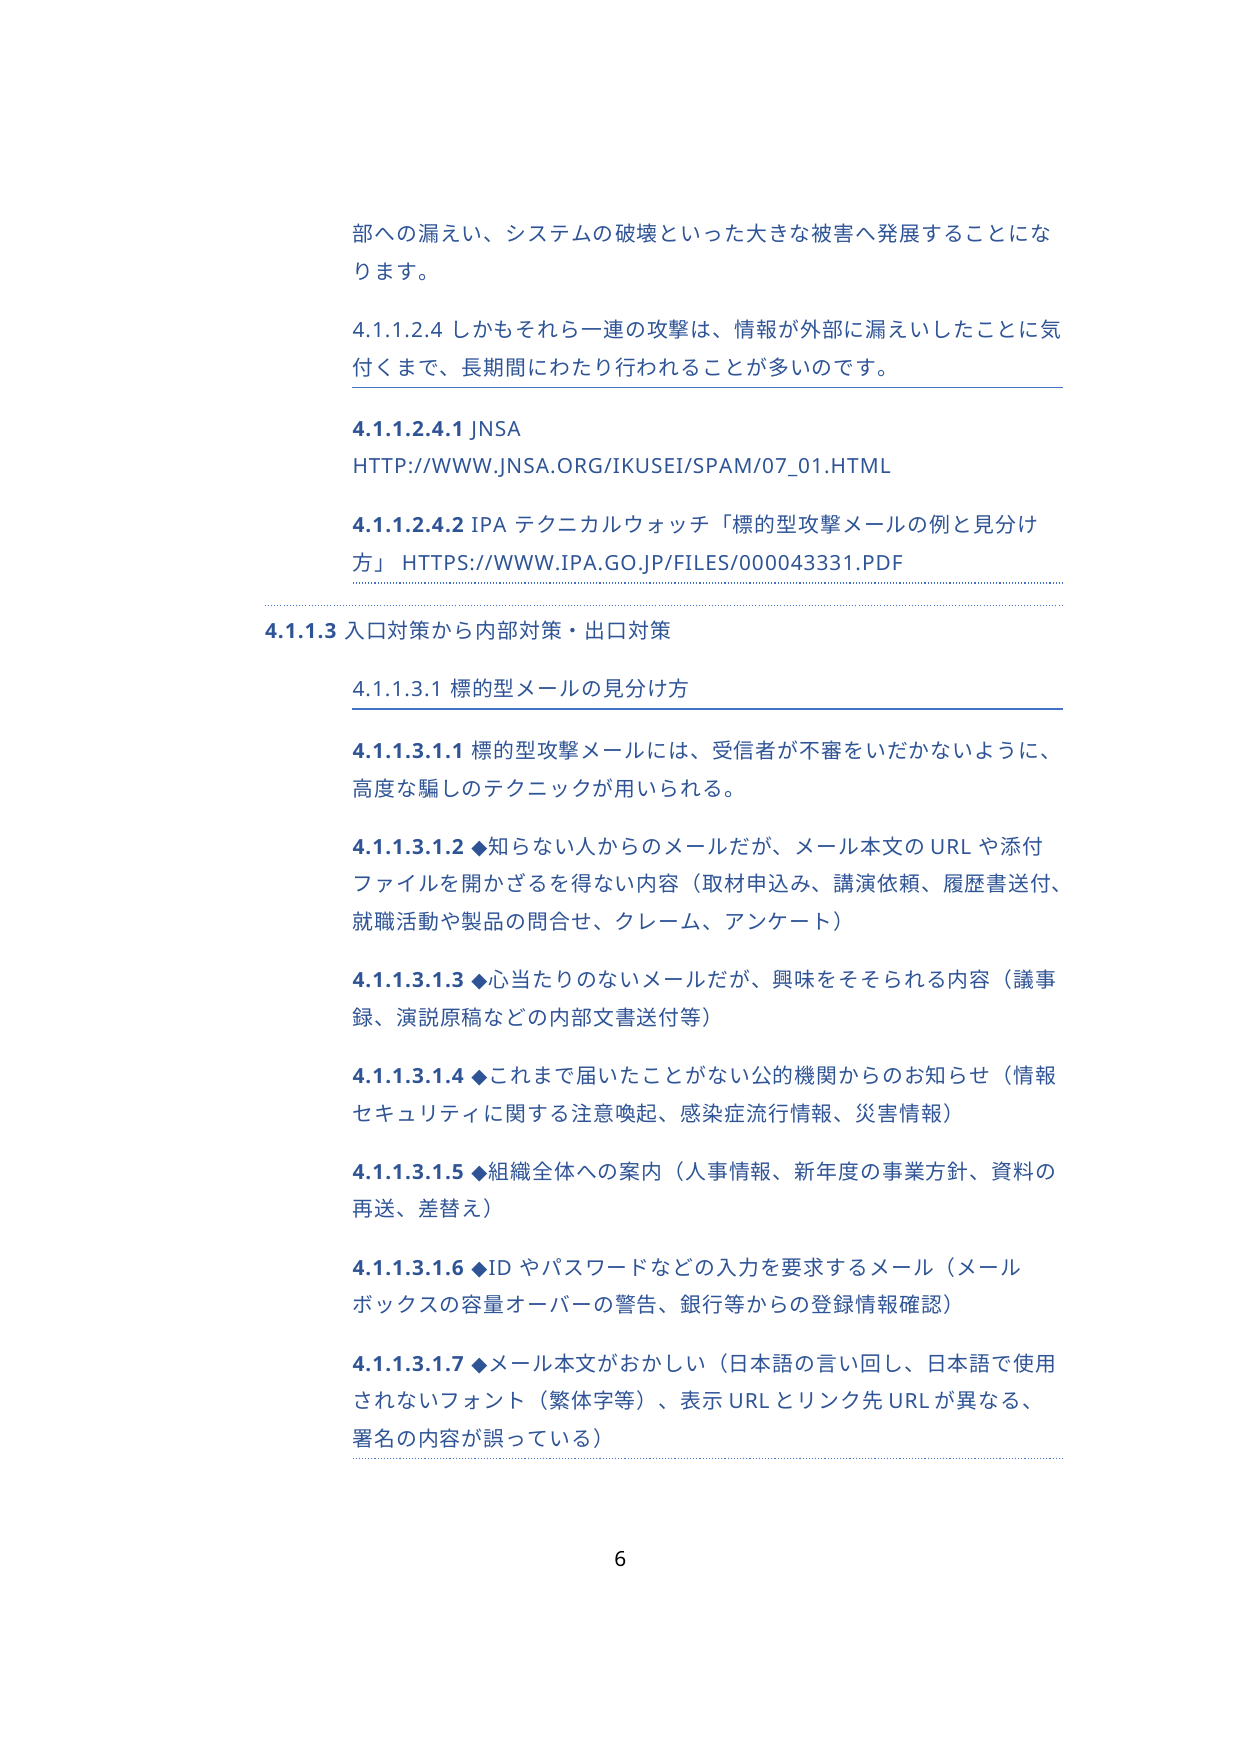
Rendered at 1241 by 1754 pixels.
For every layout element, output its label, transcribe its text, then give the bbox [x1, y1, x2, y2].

text 標的型メールの見分け方 [352, 669, 1063, 708]
text ◆ID やパスワードなどの入力を要求するメール（メールボックスの容量オーバーの警告、銀行等からの登録情報確認） [352, 1247, 1063, 1322]
text jnsa http://www.jnsa.org/ikusei/spam/07_01.html [352, 409, 1063, 484]
text 標的型攻撃メールには、受信者が不審をいだかないように、高度な騙しのテクニックが用いられる。 [352, 731, 1063, 806]
text 入口対策から内部対策・出口対策 [265, 605, 1063, 648]
text しかもそれら一連の攻撃は、情報が外部に漏えいしたことに気付くまで、長期間にわたり行われることが多いのです。 [352, 310, 1063, 387]
text ◆組織全体への案内（人事情報、新年度の事業方針、資料の再送、差替え） [352, 1152, 1063, 1227]
text ◆これまで届いたことがない公的機関からのお知らせ（情報セキュリティに関する注意喚起、感染症流行情報、災害情報） [352, 1056, 1063, 1131]
text ◆メール本文がおかしい（日本語の言い回し、日本語で使用されないフォント（繁体字等）、表示URLとリンク先URLが異なる、署名の内容が誤っている） [352, 1343, 1063, 1459]
text ◆知らない人からのメールだが、メール本文のURL や添付ファイルを開かざるを得ない内容（取材申込み、講演依頼、履歴書送付、就職活動や製品の問合せ、クレーム、アンケート） [352, 827, 1063, 939]
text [352, 214, 1063, 289]
text ◆心当たりのないメールだが、興味をそそられる内容（議事録、演説原稿などの内部文書送付等） [352, 960, 1063, 1035]
text IPA テクニカルウォッチ「標的型攻撃メールの例と見分け方」 https://www.ipa.go.jp/files/000043331.pdf [352, 505, 1063, 584]
